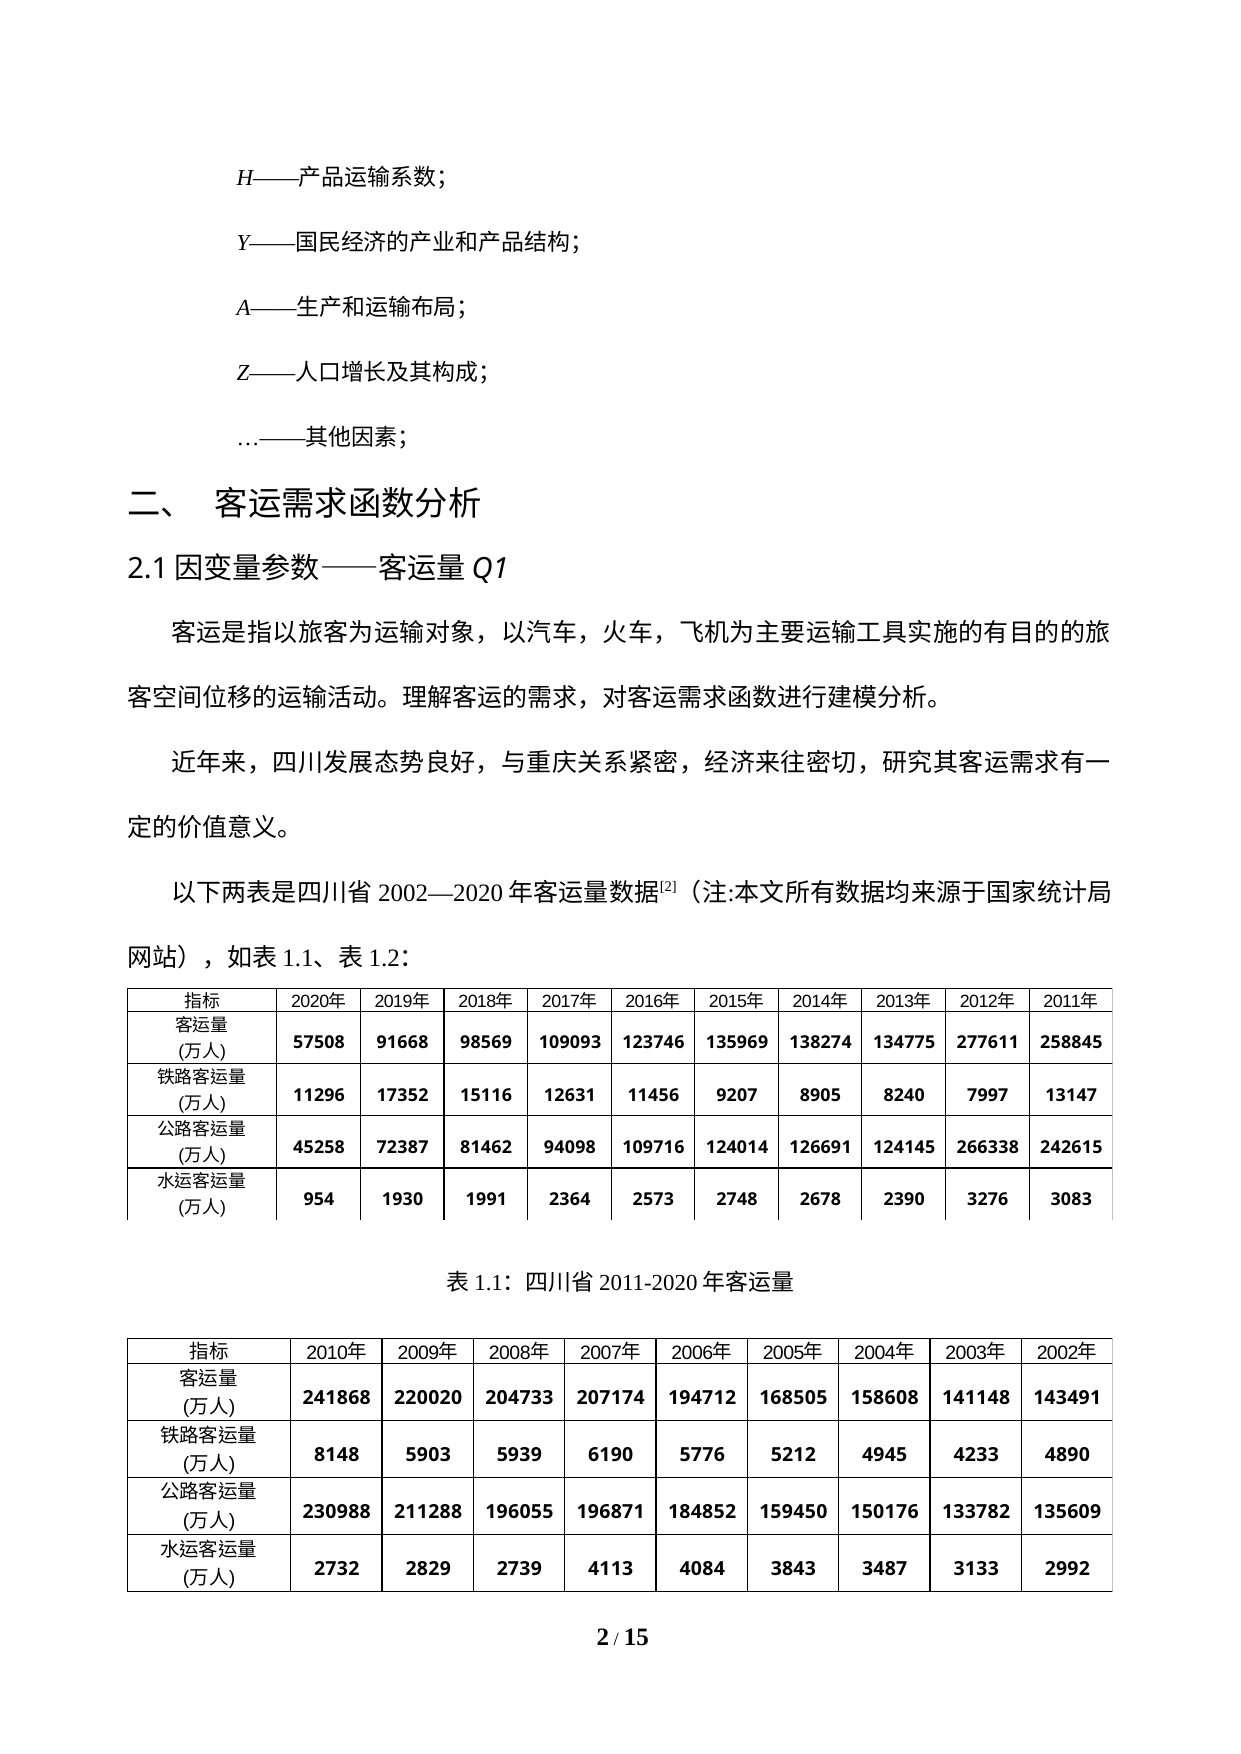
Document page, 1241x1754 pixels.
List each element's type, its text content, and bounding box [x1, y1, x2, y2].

list H——产品运输系数； [236, 143, 1113, 208]
list A——生产和运输布局； [236, 273, 1113, 338]
text 客运是指以旅客为运输对象，以汽车，火车，飞机为主要运输工具实施的有目的的旅客空间位移的运输活动。理解客运的需求，对客运需求函数进行建模分析。 [127, 598, 1113, 728]
list …——其他因素； [236, 403, 1113, 468]
list Y——国民经济的产业和产品结构； [236, 208, 1113, 273]
list Z——人口增长及其构成； [236, 338, 1113, 403]
text 近年来，四川发展态势良好，与重庆关系紧密，经济来往密切，研究其客运需求有一定的价值意义。 [127, 728, 1113, 858]
list 客运需求函数分析 [127, 468, 1113, 533]
text 2.1因变量参数——客运量Q1 [127, 533, 1113, 598]
text 以下两表是四川省2002—2020年客运量数据[2]（注:本文所有数据均来源于国家统计局网站），如表1.1、表1.2： [127, 858, 1113, 988]
text 表1.1：四川省2011-2020年客运量 [127, 1248, 1113, 1313]
